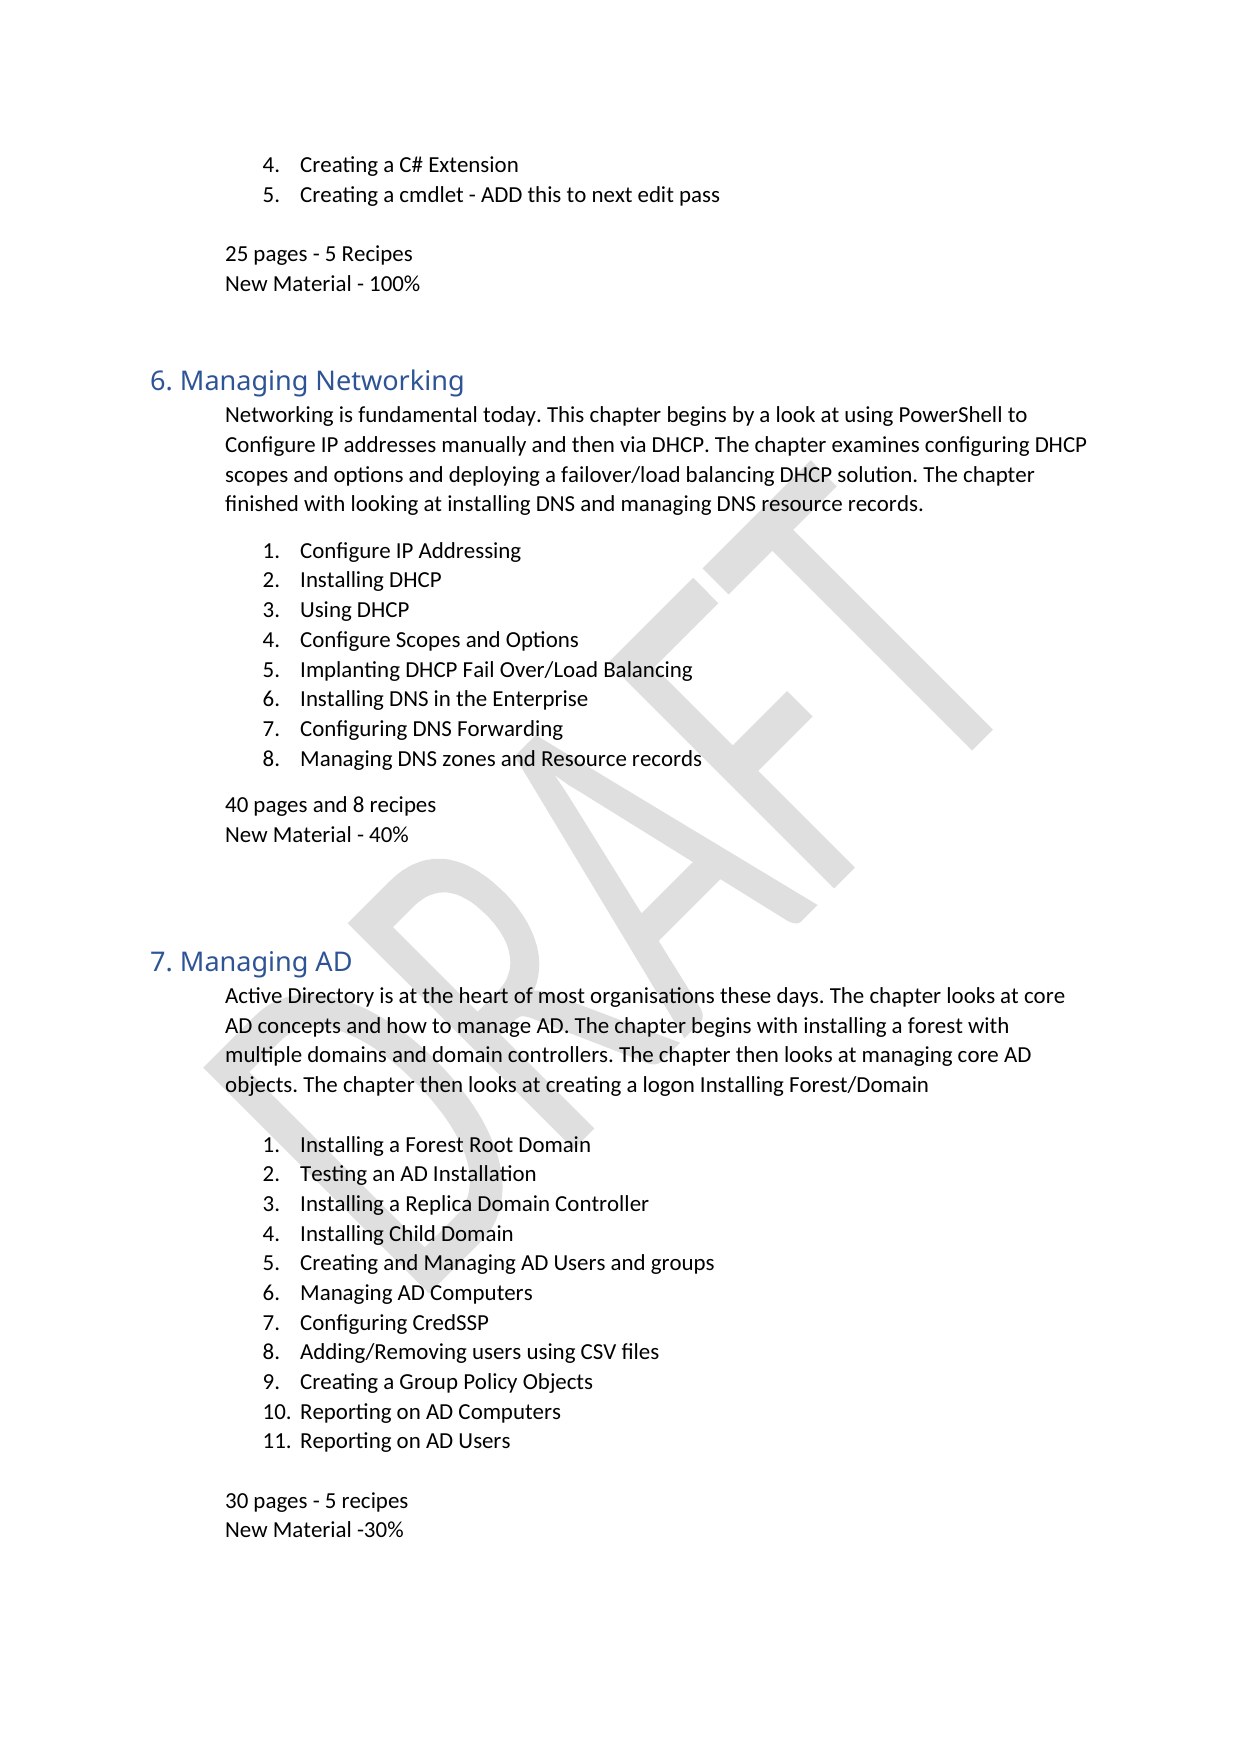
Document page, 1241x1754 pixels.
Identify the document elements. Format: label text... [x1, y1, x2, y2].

subtitle 7. Managing AD [150, 942, 1090, 979]
text Networking is fundamental today. This chapter begins by a look at using PowerShell to Configure IP addresses manually and then via DHCP. The chapter examines configuring DHCP scopes and options and deploying a failover/load balancing DHCP solution. The chapter finished with looking at installing DNS and managing DNS resource records. [225, 401, 1090, 518]
list Creating a C# Extension [262, 150, 1090, 178]
list Active Directory is at the heart of most organisations these days. The chapter looks at core AD concepts and how to manage AD. The chapter begins with installing a forest with multiple domains and domain controllers. The chapter then looks at managing core AD objects. The chapter then looks at creating a logon Installing Forest/Domain [225, 981, 1090, 1098]
list Configure Scopes and Options [262, 625, 1090, 653]
list Installing a Forest Root Domain [262, 1130, 1090, 1158]
list Configuring DNS Forwarding [262, 714, 1090, 742]
list Creating and Managing AD Users and groups [262, 1248, 1090, 1276]
list Creating a Group Policy Objects [262, 1367, 1090, 1395]
list Using DHCP [262, 595, 1090, 623]
list Reporting on AD Computers [262, 1397, 1090, 1425]
list New Material -30% [225, 1516, 1090, 1544]
list Managing DNS zones and Resource records [262, 744, 1090, 772]
list Adding/Removing users using CSV files [262, 1337, 1090, 1366]
list 25 pages - 5 Recipes [225, 239, 1090, 267]
text 40 pages and 8 recipes New Material - 40% [225, 790, 1090, 848]
list Configuring CredSSP [262, 1308, 1090, 1336]
list Installing DNS in the Enterprise [262, 684, 1090, 712]
list Installing a Replica Domain Controller [262, 1189, 1090, 1217]
list Configure IP Addressing [262, 536, 1090, 564]
subtitle 6. Managing Networking [150, 361, 1090, 398]
list Installing Child Domain [262, 1219, 1090, 1247]
list Creating a cmdlet - ADD this to next edit pass [262, 180, 1090, 208]
list Reporting on AD Users [262, 1427, 1090, 1454]
list Testing an AD Installation [262, 1159, 1090, 1187]
list Implanting DHCP Fail Over/Load Balancing [262, 655, 1090, 683]
list 30 pages - 5 recipes [225, 1486, 1090, 1514]
list New Material - 100% [225, 269, 1090, 297]
list Managing AD Computers [262, 1278, 1090, 1306]
list Installing DHCP [262, 566, 1090, 594]
